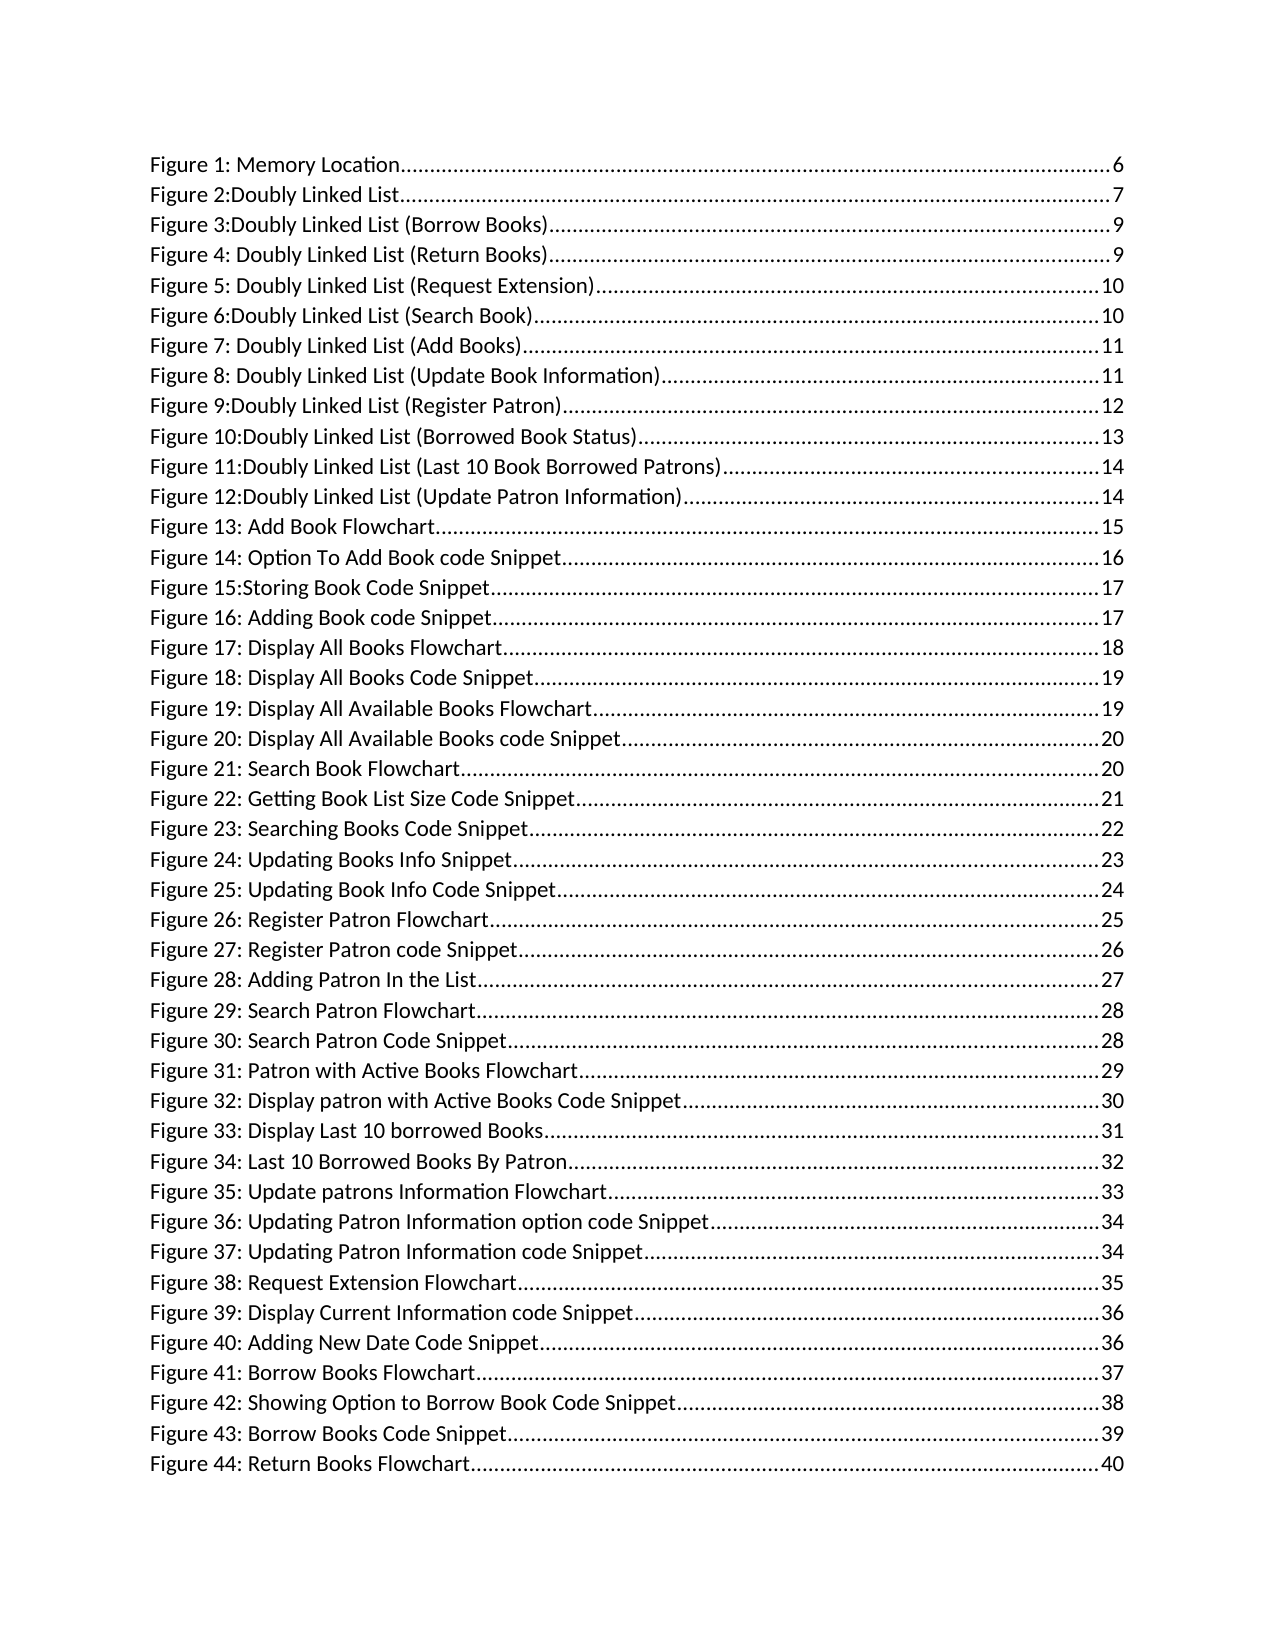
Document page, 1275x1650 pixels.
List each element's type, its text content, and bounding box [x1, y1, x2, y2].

text Figure 43: Borrow Books Code Snippet 39 [150, 1419, 1125, 1447]
text Figure 3:Doubly Linked List (Borrow Books) 9 [150, 210, 1125, 238]
text Figure 44: Return Books Flowchart 40 [150, 1449, 1125, 1477]
text Figure 21: Search Book Flowchart 20 [150, 754, 1125, 782]
text Figure 26: Register Patron Flowchart 25 [150, 905, 1125, 933]
text Figure 36: Updating Patron Information option code Snippet 34 [150, 1207, 1125, 1235]
text Figure 41: Borrow Books Flowchart 37 [150, 1358, 1125, 1386]
text Figure 6:Doubly Linked List (Search Book) 10 [150, 301, 1125, 329]
text Figure 17: Display All Books Flowchart 18 [150, 633, 1125, 661]
text Figure 1: Memory Location 6 [150, 150, 1125, 178]
text Figure 11:Doubly Linked List (Last 10 Book Borrowed Patrons) 14 [150, 452, 1125, 480]
text Figure 5: Doubly Linked List (Request Extension) 10 [150, 271, 1125, 299]
text Figure 15:Storing Book Code Snippet 17 [150, 573, 1125, 601]
text Figure 38: Request Extension Flowchart 35 [150, 1268, 1125, 1296]
text Figure 4: Doubly Linked List (Return Books) 9 [150, 241, 1125, 269]
text Figure 33: Display Last 10 borrowed Books 31 [150, 1117, 1125, 1145]
text Figure 39: Display Current Information code Snippet 36 [150, 1298, 1125, 1326]
text Figure 10:Doubly Linked List (Borrowed Book Status) 13 [150, 422, 1125, 450]
text Figure 27: Register Patron code Snippet 26 [150, 935, 1125, 963]
text Figure 13: Add Book Flowchart 15 [150, 512, 1125, 541]
text Figure 9:Doubly Linked List (Register Patron) 12 [150, 392, 1125, 420]
text Figure 16: Adding Book code Snippet 17 [150, 603, 1125, 631]
text Figure 14: Option To Add Book code Snippet 16 [150, 543, 1125, 571]
text Figure 25: Updating Book Info Code Snippet 24 [150, 875, 1125, 903]
text Figure 18: Display All Books Code Snippet 19 [150, 663, 1125, 692]
text Figure 31: Patron with Active Books Flowchart 29 [150, 1056, 1125, 1084]
text Figure 34: Last 10 Borrowed Books By Patron 32 [150, 1147, 1125, 1175]
text Figure 23: Searching Books Code Snippet 22 [150, 814, 1125, 843]
text Figure 42: Showing Option to Borrow Book Code Snippet 38 [150, 1388, 1125, 1417]
text Figure 7: Doubly Linked List (Add Books) 11 [150, 331, 1125, 359]
text Figure 19: Display All Available Books Flowchart 19 [150, 694, 1125, 722]
text Figure 28: Adding Patron In the List 27 [150, 966, 1125, 994]
text Figure 29: Search Patron Flowchart 28 [150, 996, 1125, 1024]
text Figure 30: Search Patron Code Snippet 28 [150, 1026, 1125, 1054]
text Figure 20: Display All Available Books code Snippet 20 [150, 724, 1125, 752]
text Figure 35: Update patrons Information Flowchart 33 [150, 1177, 1125, 1205]
text Figure 37: Updating Patron Information code Snippet 34 [150, 1237, 1125, 1266]
text Figure 24: Updating Books Info Snippet 23 [150, 845, 1125, 873]
text Figure 22: Getting Book List Size Code Snippet 21 [150, 784, 1125, 812]
text Figure 40: Adding New Date Code Snippet 36 [150, 1328, 1125, 1356]
text Figure 8: Doubly Linked List (Update Book Information) 11 [150, 361, 1125, 389]
text Figure 32: Display patron with Active Books Code Snippet 30 [150, 1086, 1125, 1114]
text Figure 2:Doubly Linked List 7 [150, 180, 1125, 208]
text Figure 12:Doubly Linked List (Update Patron Information) 14 [150, 482, 1125, 510]
